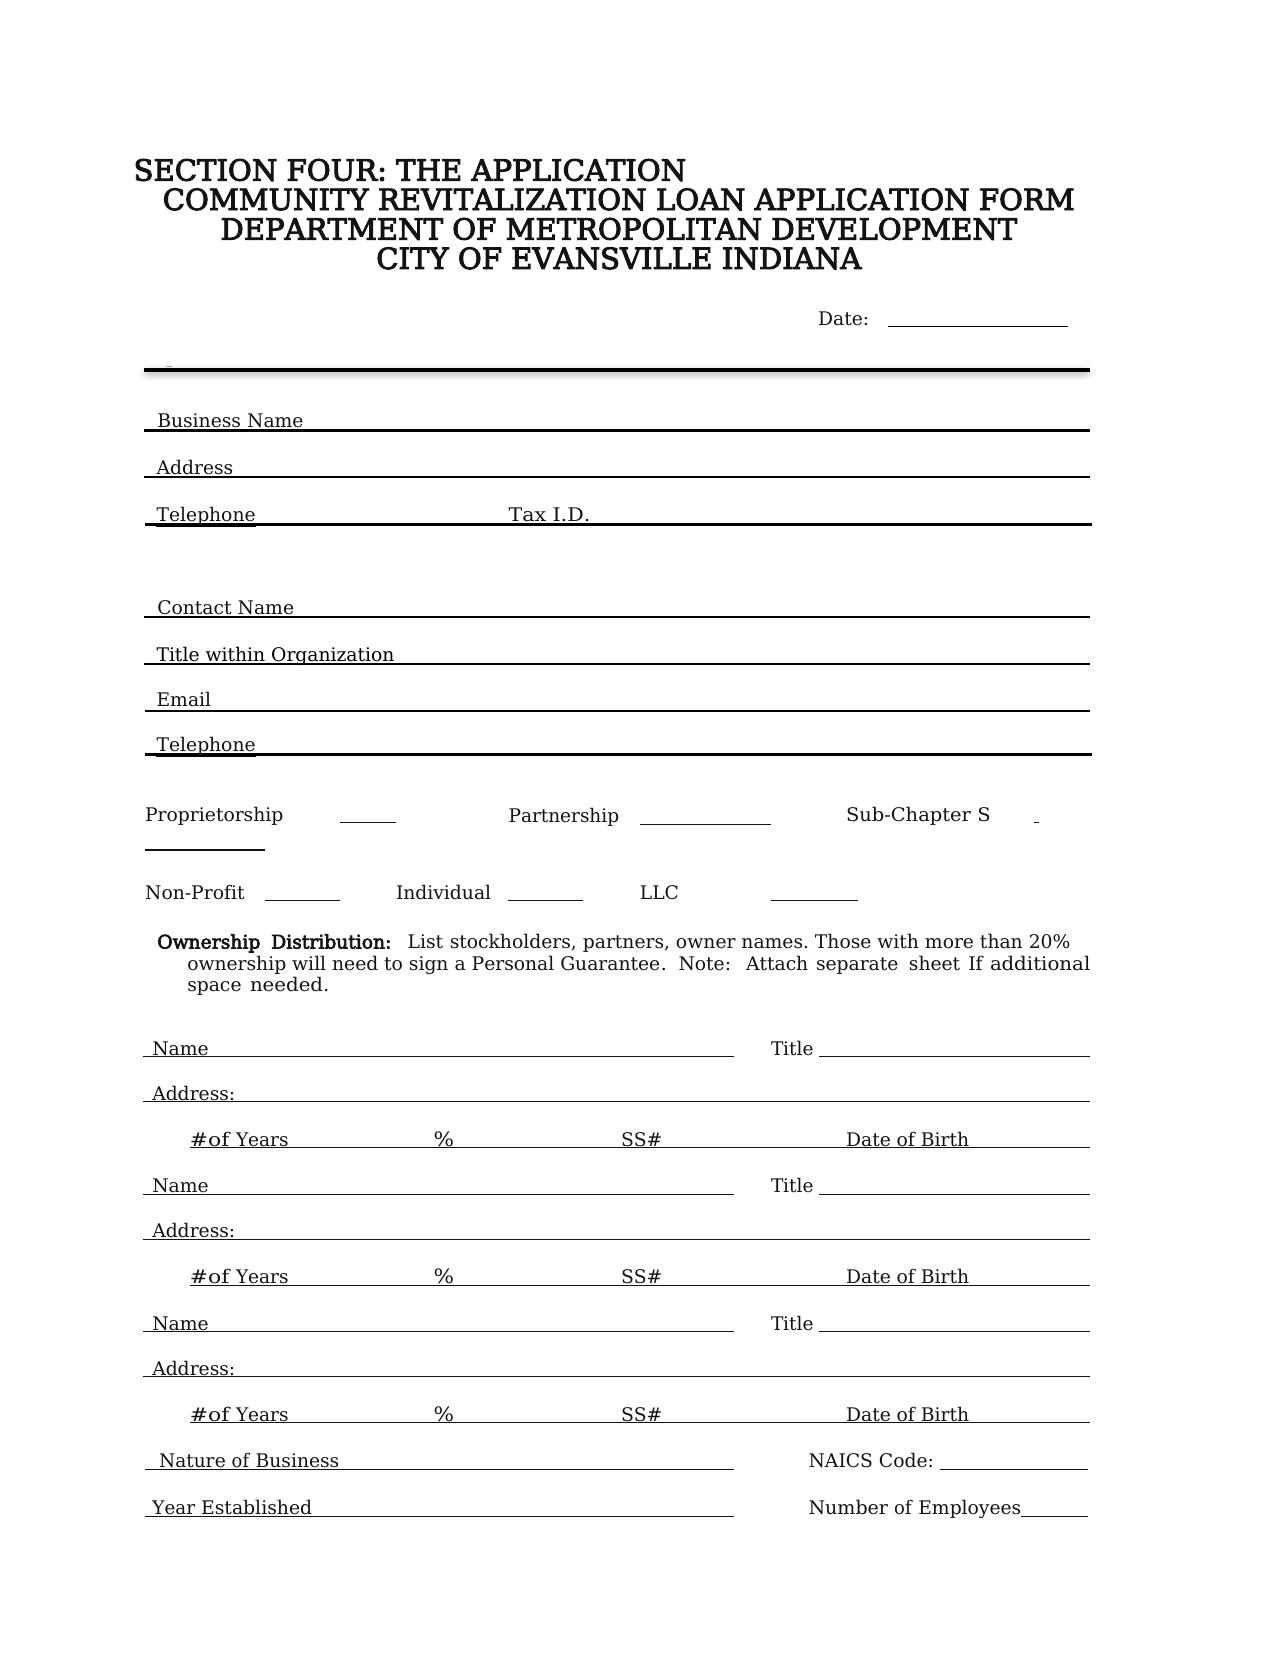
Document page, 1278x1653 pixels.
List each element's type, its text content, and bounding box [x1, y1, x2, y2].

text Year Established Number of Employees [145, 1496, 1104, 1518]
text Name Title [143, 1312, 1104, 1334]
text Contact Name [157, 596, 1104, 618]
text Name Title [143, 1174, 1104, 1197]
text Proprietorship Partnership Sub-Chapter S [145, 802, 1104, 852]
text #of Years % SS# Date of Birth [143, 1127, 1104, 1150]
text Name Title [143, 1037, 1104, 1059]
text Address: [143, 1219, 1104, 1242]
text Address: [143, 1082, 1104, 1104]
text Nature of Business NAICS Code: [145, 1449, 1104, 1472]
text CITY OF EVANSVILLE INDIANA [133, 250, 1104, 272]
text #of Years % SS# Date of Birth [143, 1402, 1104, 1425]
text DEPARTMENT OF METROPOLITAN DEVELOPMENT [133, 220, 1104, 243]
text Title within Organization [156, 642, 1104, 665]
text Non-Profit Individual LLC [145, 880, 1104, 903]
text COMMUNITY REVITALIZATION LOAN APPLICATION FORM [133, 191, 1104, 213]
text Address: [143, 1357, 1104, 1379]
text Ownership Distribution: List stockholders, partners, owner names. Those with more than 20% ownership will need to sign a Personal Guarantee. Note: Attach separate sheet If additional space needed. [157, 931, 1107, 996]
text Email [156, 687, 1104, 710]
text Date: [133, 307, 1068, 328]
text Address [156, 456, 1104, 478]
text SECTION FOUR: THE APPLICATION [133, 161, 1104, 184]
text Telephone [156, 732, 1104, 755]
text Business Name [157, 409, 1104, 432]
text #of Years % SS# Date of Birth [143, 1264, 1104, 1288]
text Telephone Tax I.D. [156, 502, 1104, 525]
